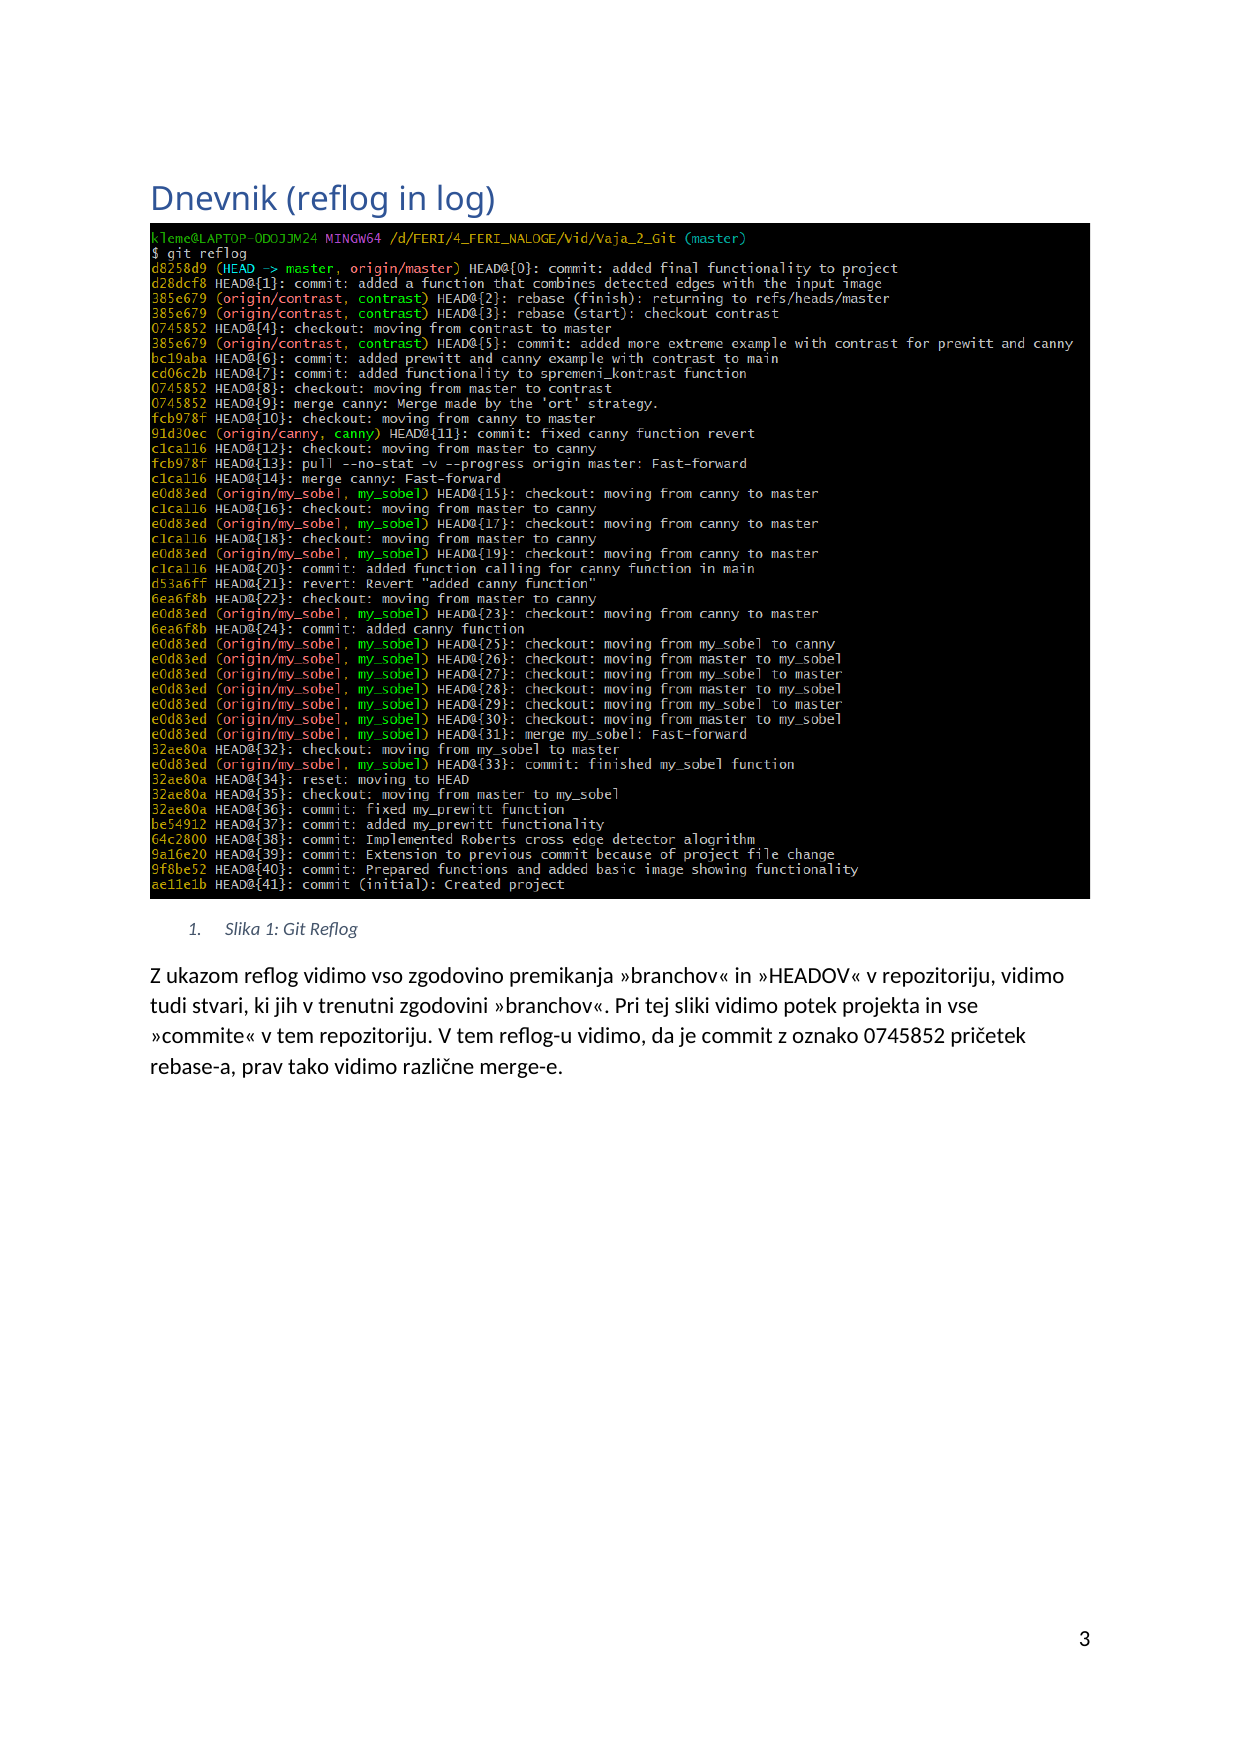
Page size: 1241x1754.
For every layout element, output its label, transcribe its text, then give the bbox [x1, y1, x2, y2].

text Z ukazom reflog vidimo vso zgodovino premikanja »branchov« in »HEADOV« v repozitoriju, vidimo tudi stvari, ki jih v trenutni zgodovini »branchov«. Pri tej sliki vidimo potek projekta in vse »commite« v tem repozitoriju. V tem reflog-u vidimo, da je commit z oznako 0745852 pričetek rebase-a, prav tako vidimo različne merge-e. [150, 961, 1090, 1080]
list Slika 1: Git Reflog [187, 917, 1090, 940]
subtitle Dnevnik (reflog in log) [150, 175, 1090, 220]
picture [150, 223, 1091, 899]
